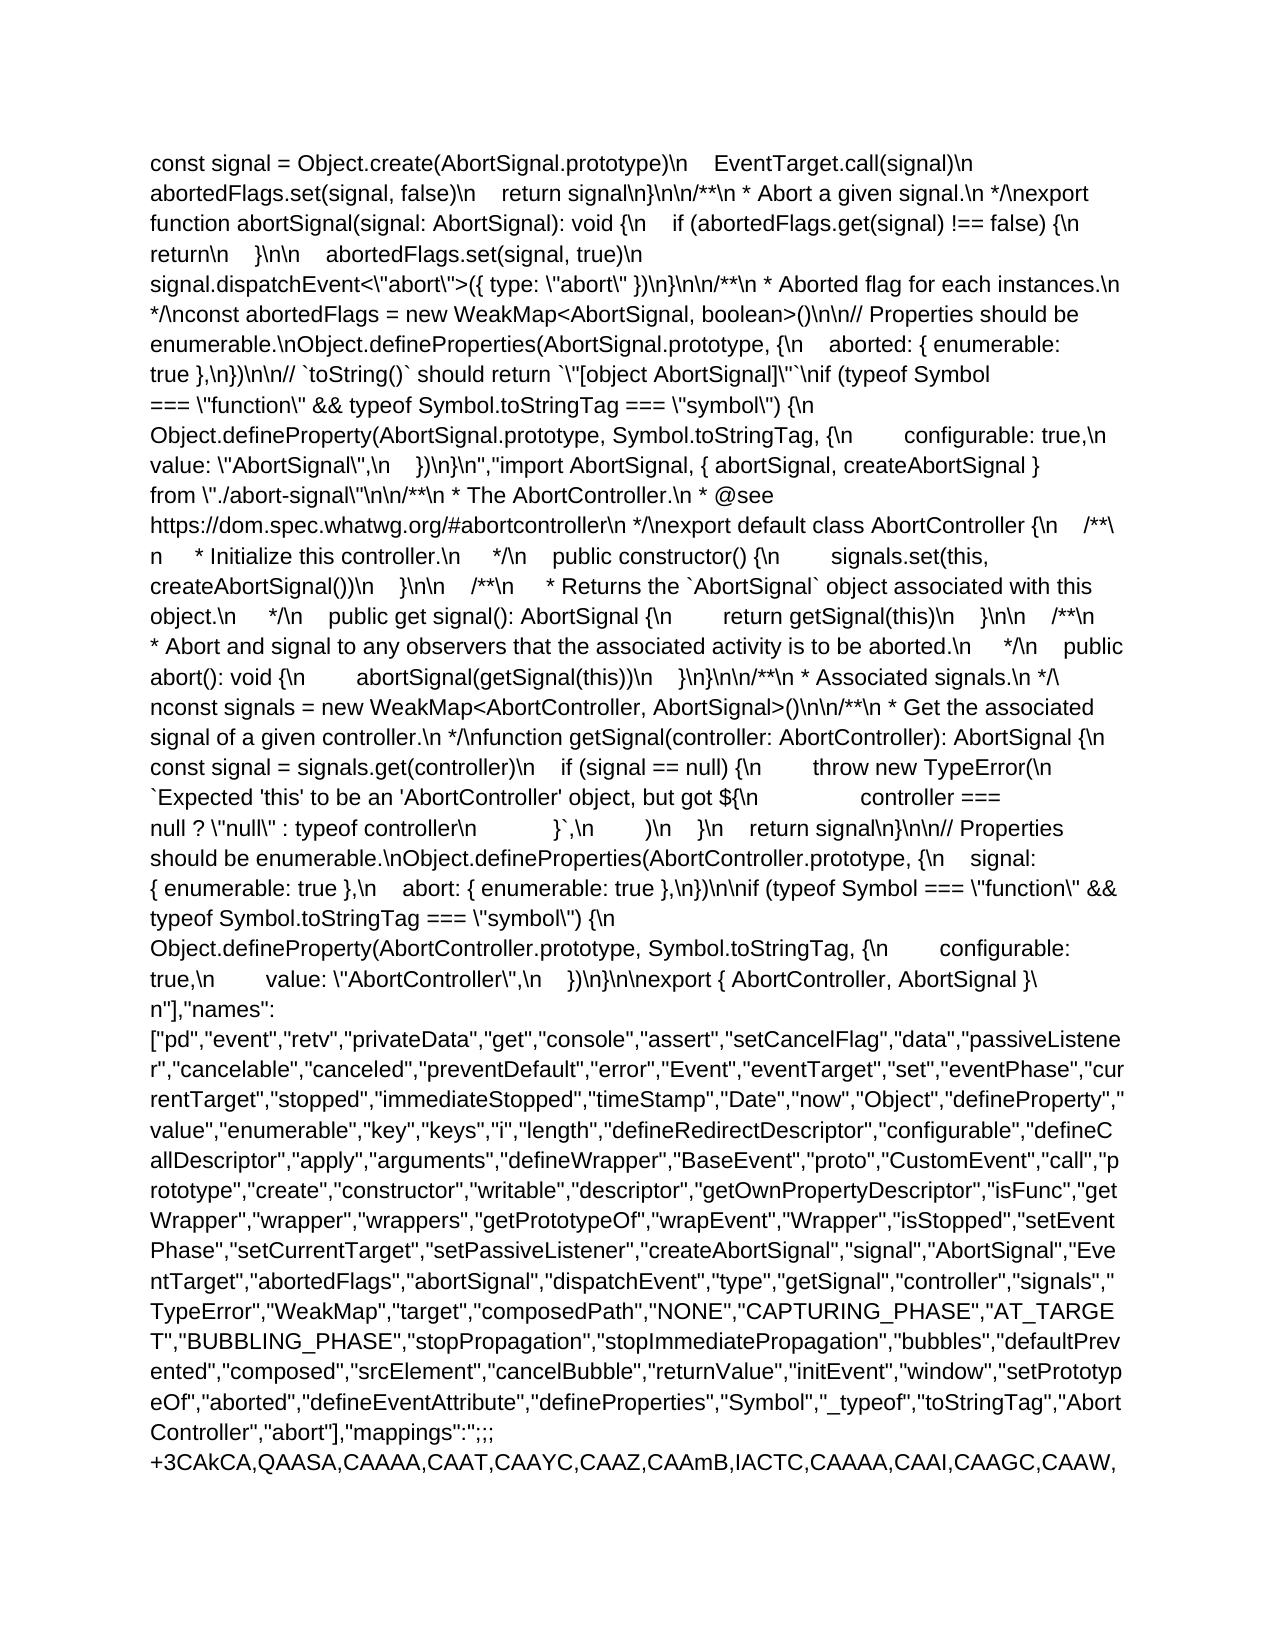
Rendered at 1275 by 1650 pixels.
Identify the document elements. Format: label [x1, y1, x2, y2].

text [150, 150, 1125, 1475]
